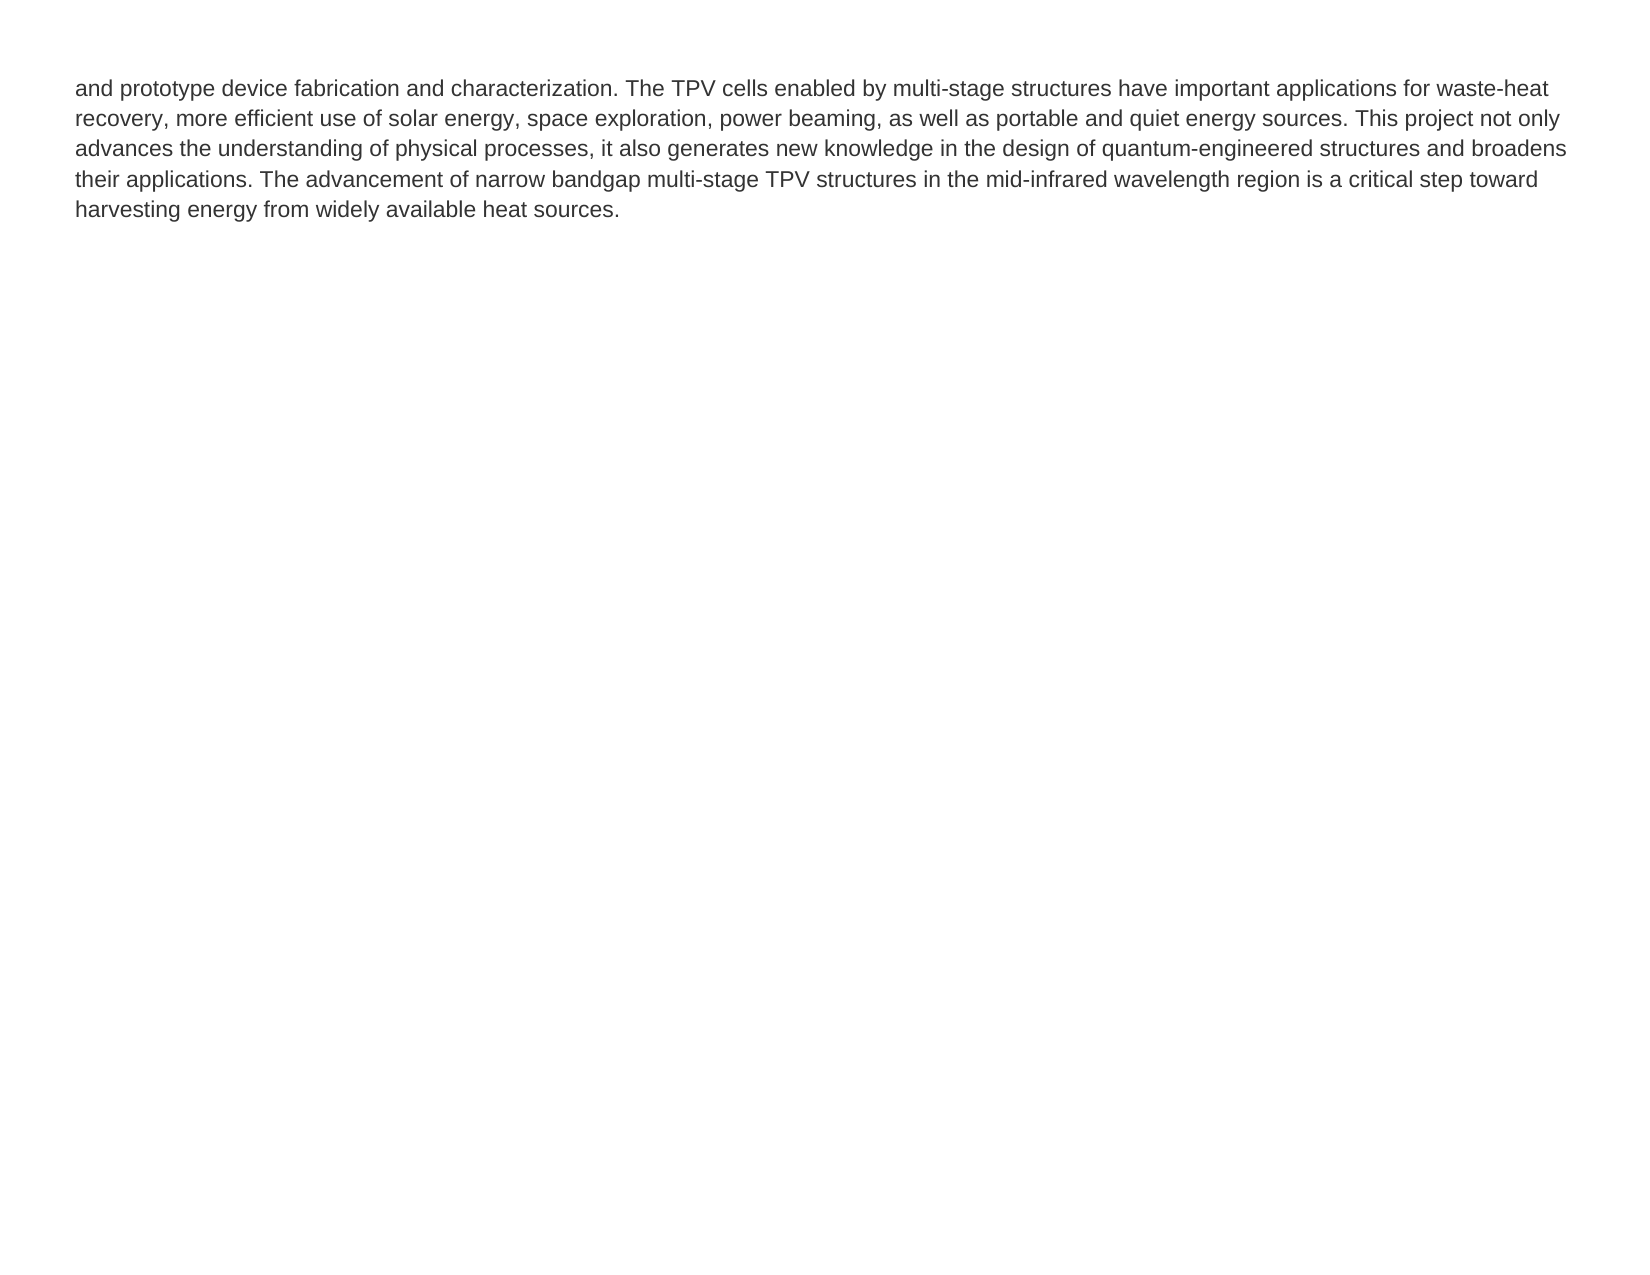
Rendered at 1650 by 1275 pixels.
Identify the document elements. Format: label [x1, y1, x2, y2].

text [75, 75, 1575, 222]
